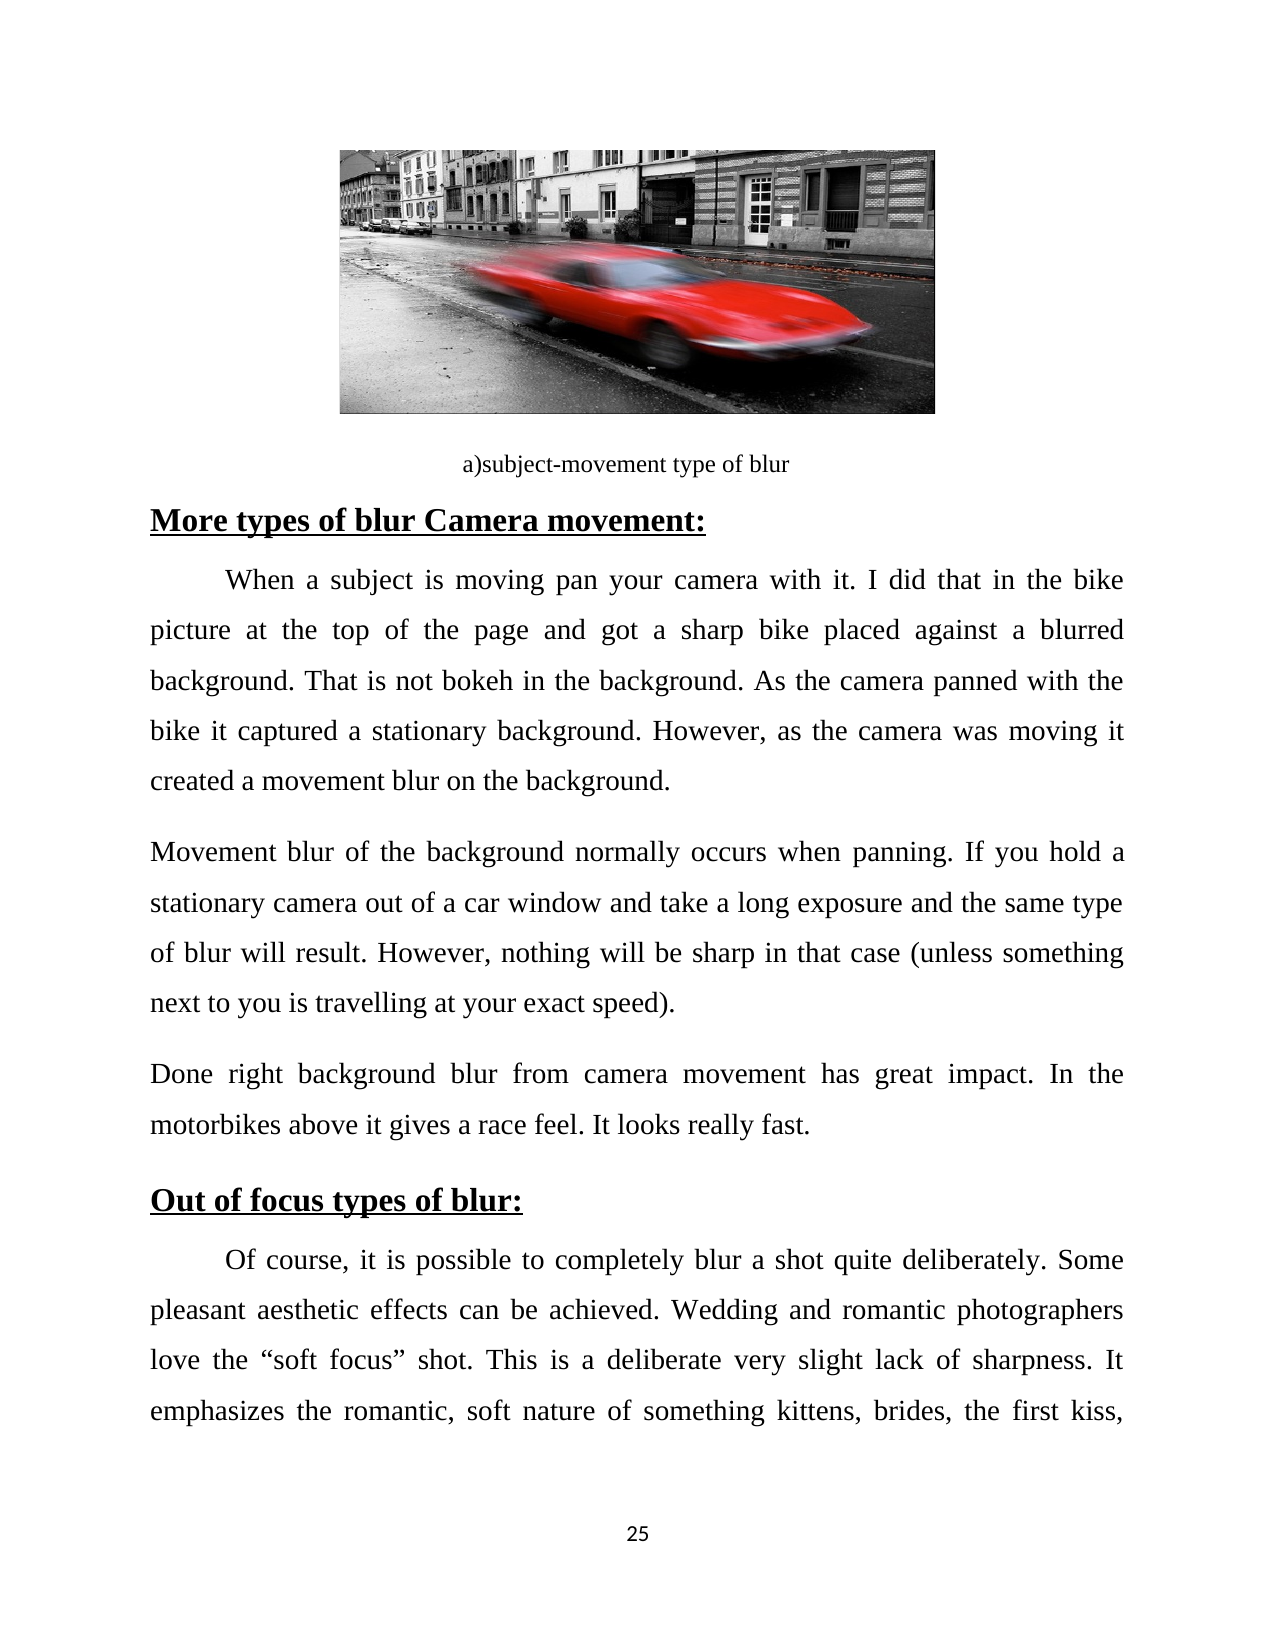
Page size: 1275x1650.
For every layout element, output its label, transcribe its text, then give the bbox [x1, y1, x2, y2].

text a)subject-movement type of blur [150, 449, 1125, 478]
subtitle More types of blur Camera movement: [150, 501, 1125, 539]
text Done right background blur from camera movement has great impact. In the motorbikes above it gives a race feel. It looks really fast. [150, 1057, 1125, 1141]
subtitle Out of focus types of blur: [150, 1180, 1125, 1218]
picture [339, 150, 936, 414]
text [150, 1242, 1125, 1426]
text Movement blur of the background normally occurs when panning. If you hold a stationary camera out of a car window and take a long exposure and the same type of blur will result. However, nothing will be sharp in that case (unless something next to you is travelling at your exact speed). [150, 834, 1125, 1019]
text When a subject is moving pan your camera with it. I did that in the bike picture at the top of the page and got a sharp bike placed against a blurred background. That is not bokeh in the background. As the camera panned with the bike it captured a stationary background. However, as the camera was moving it created a movement blur on the background. [150, 562, 1125, 797]
